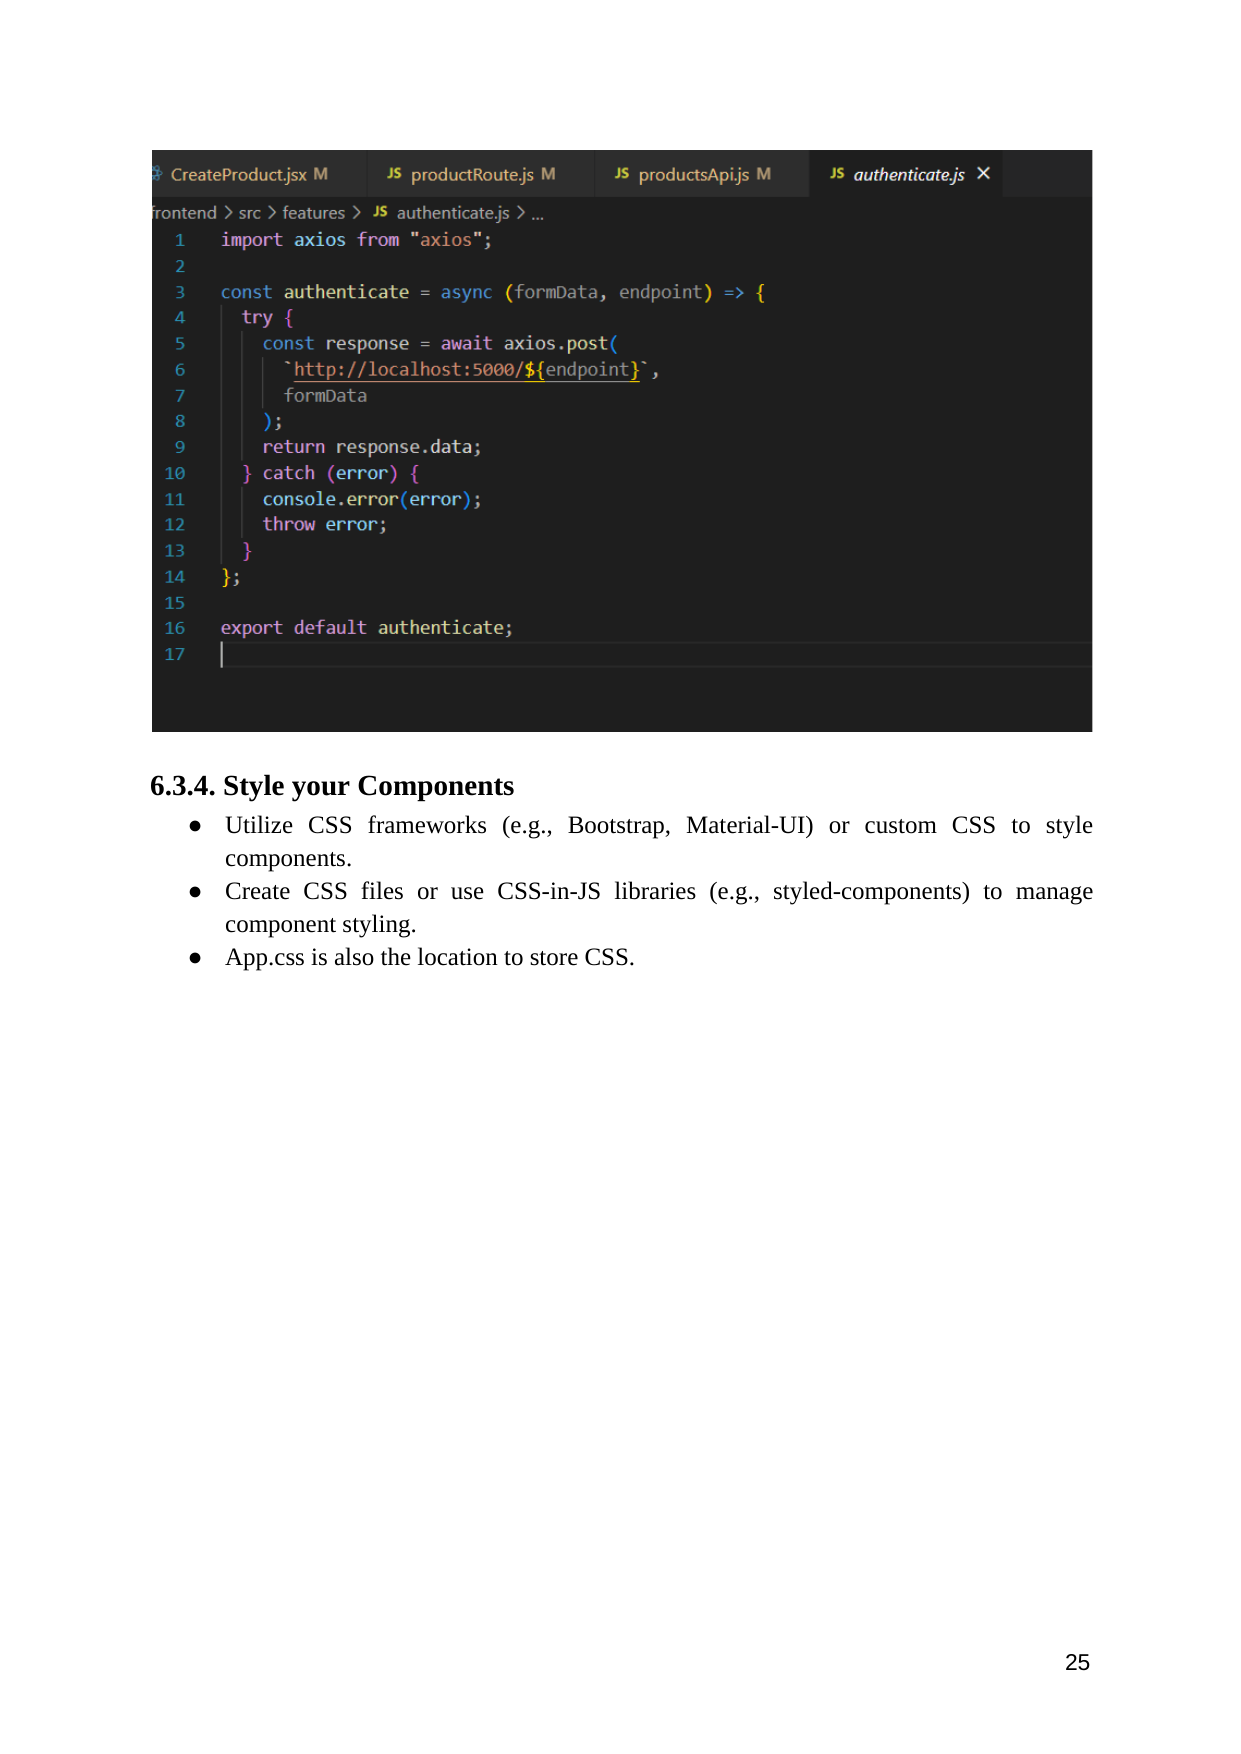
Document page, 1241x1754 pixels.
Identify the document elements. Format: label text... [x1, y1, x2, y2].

list Create CSS files or use CSS-in-JS libraries (e.g., styled-components) to manage component styling. [187, 876, 1094, 938]
list App.css is also the location to store CSS. [187, 942, 1094, 971]
subtitle 6.3.4. Style your Components [150, 768, 1094, 802]
picture [152, 150, 1093, 732]
list Utilize CSS frameworks (e.g., Bootstrap, Material-UI) or custom CSS to style components. [187, 810, 1094, 872]
